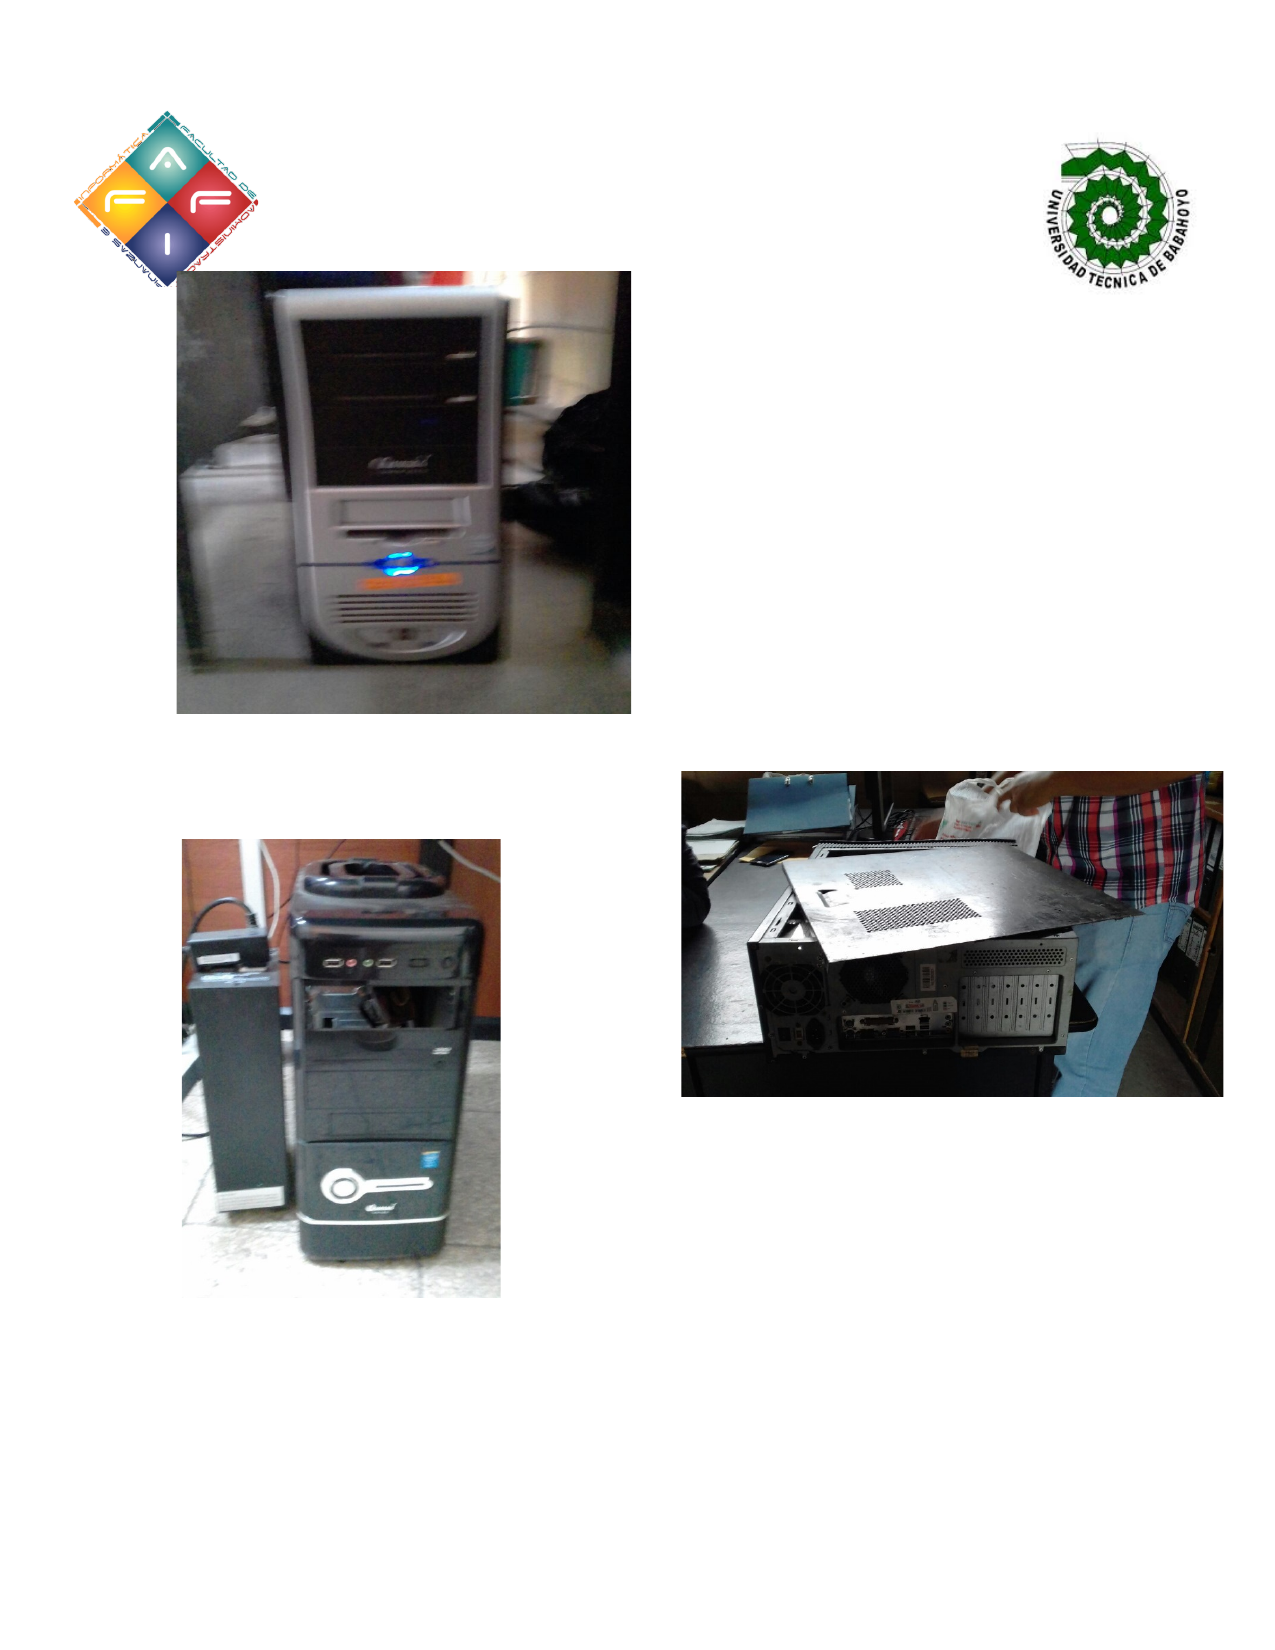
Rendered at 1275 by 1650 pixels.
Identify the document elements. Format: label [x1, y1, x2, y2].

picture [681, 771, 1224, 1097]
picture [962, 104, 1272, 322]
picture [73, 103, 632, 714]
picture [181, 839, 501, 1298]
